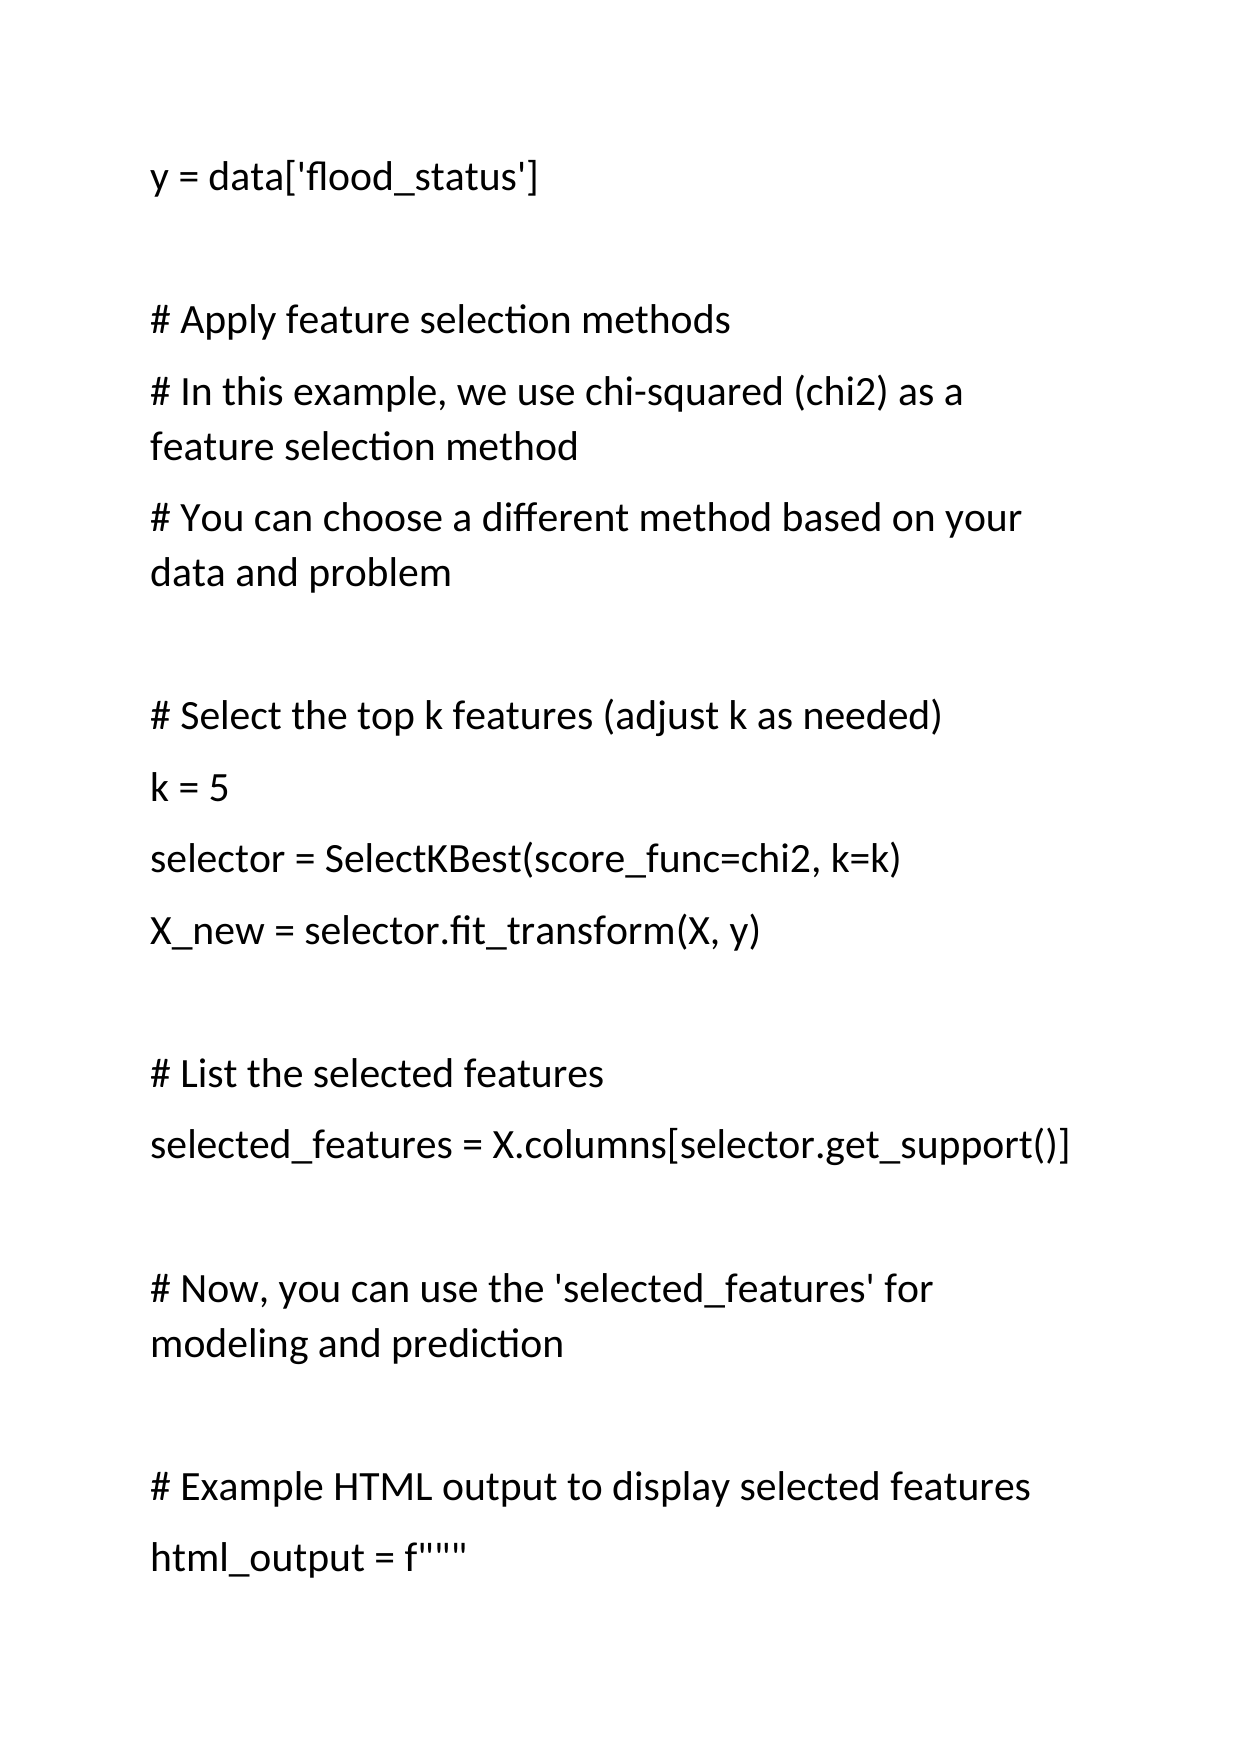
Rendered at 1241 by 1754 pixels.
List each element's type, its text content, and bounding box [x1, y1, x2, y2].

text k = 5 [150, 761, 1090, 812]
text # List the selected features [150, 1047, 1090, 1098]
text # Apply feature selection methods [150, 293, 1090, 344]
text html_output = f""" [150, 1531, 1090, 1582]
text y = data['flood_status'] [150, 150, 1090, 201]
text # Example HTML output to display selected features [150, 1460, 1090, 1511]
text # Select the top k features (adjust k as needed) [150, 689, 1090, 740]
text # You can choose a different method based on your data and problem [150, 491, 1090, 597]
text X_new = selector.fit_transform(X, y) [150, 904, 1090, 955]
text selected_features = X.columns[selector.get_support()] [150, 1118, 1090, 1169]
text selector = SelectKBest(score_func=chi2, k=k) [150, 832, 1090, 883]
text # Now, you can use the 'selected_features' for modeling and prediction [150, 1262, 1090, 1367]
text # In this example, we use chi-squared (chi2) as a feature selection method [150, 365, 1090, 470]
